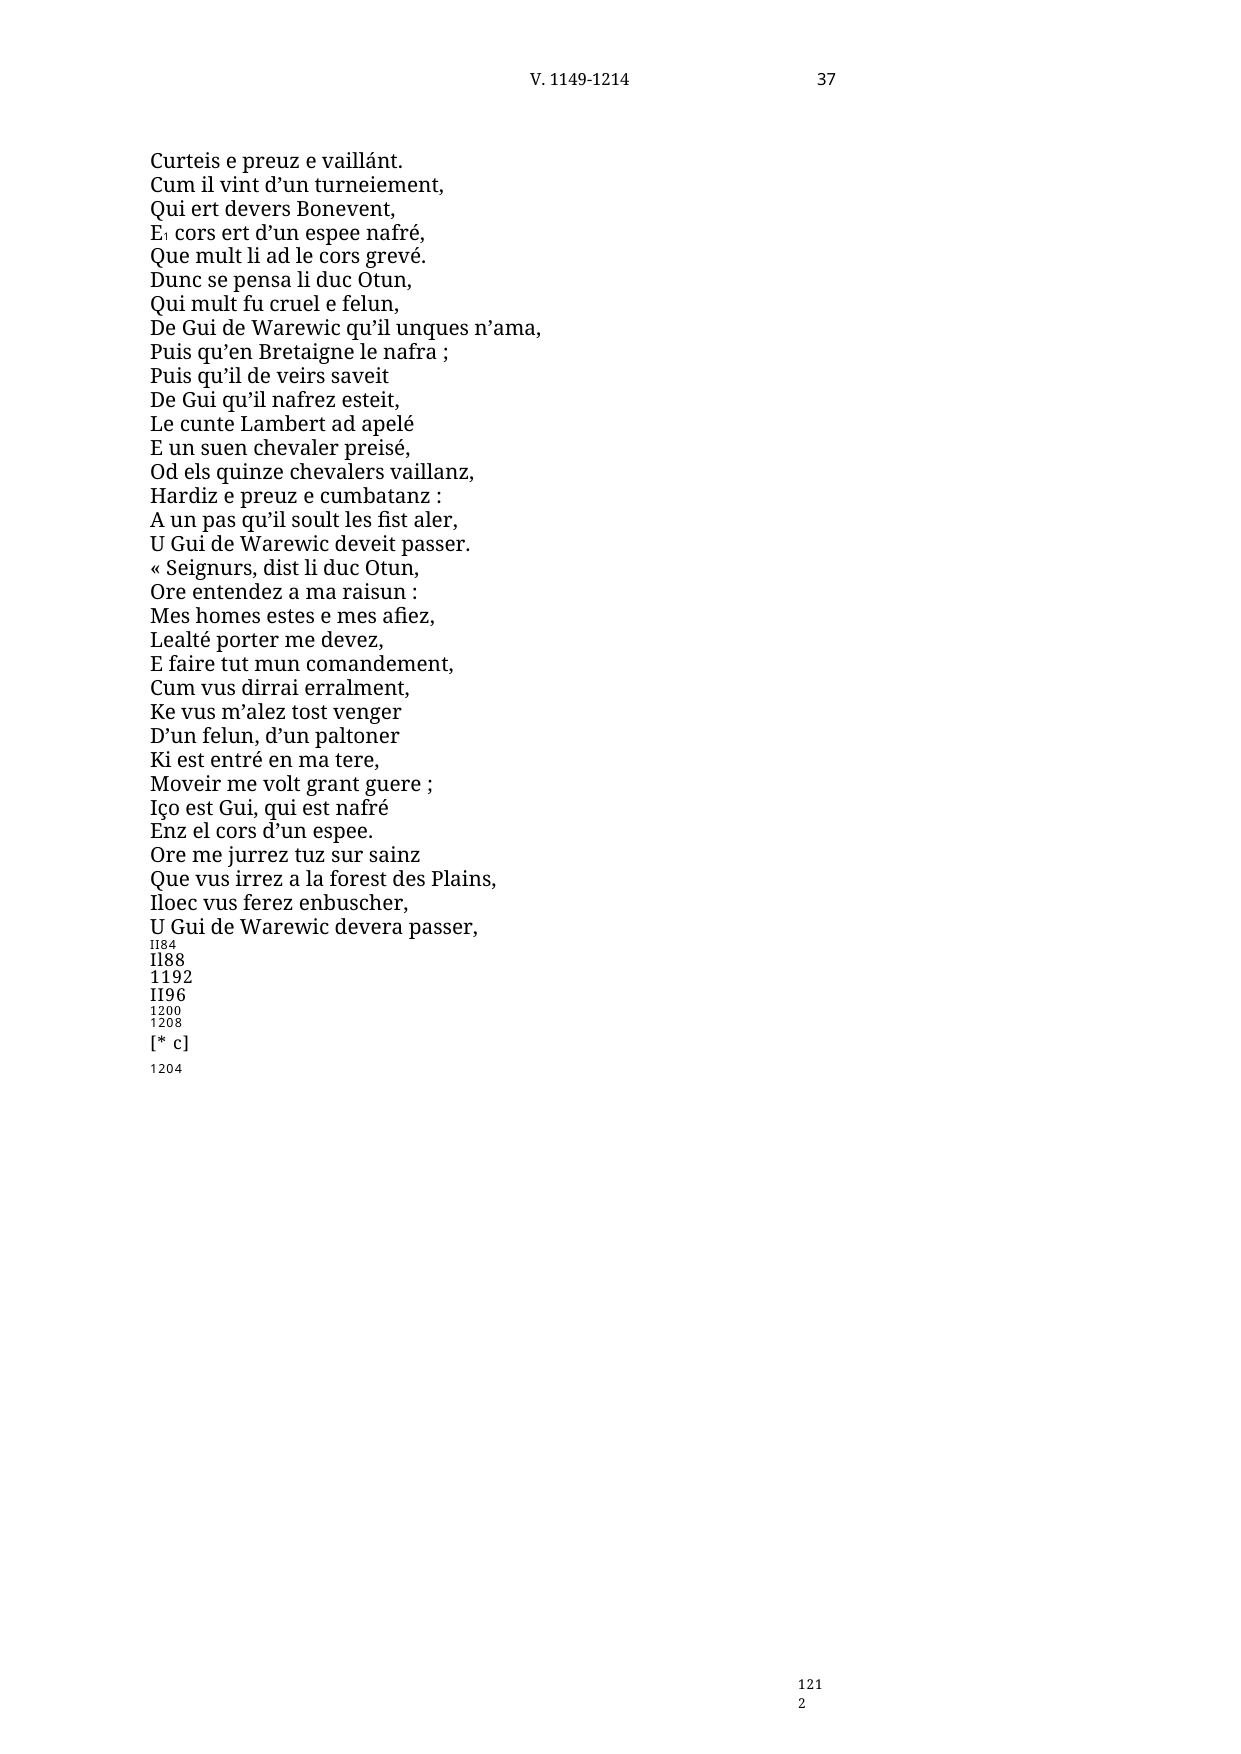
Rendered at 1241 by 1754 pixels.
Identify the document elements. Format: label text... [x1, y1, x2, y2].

text Hardiz e preuz e cumbatanz : [150, 484, 1090, 508]
text Lealté porter me devez, [150, 628, 1090, 652]
text « Seignurs, dist li duc Otun, [150, 556, 1090, 580]
text Iloec vus ferez enbuscher, [150, 892, 1090, 916]
text Qui mult fu cruel e felun, [150, 293, 1090, 317]
text Que vus irrez a la forest des Plains, [150, 868, 1090, 892]
text 1192 [150, 970, 1090, 987]
text Od els quinze chevalers vaillanz, [150, 460, 1090, 484]
text Cum il vint d’un turneiement, [150, 173, 1090, 197]
text Le cunte Lambert ad apelé E un suen chevaler preisé, [150, 412, 1090, 460]
text De Gui de Warewic qu’il unques n’ama, Puis qu’en Bretaigne le nafra ; [150, 317, 1090, 364]
text E1 cors ert d’un espee nafré, [150, 221, 1090, 245]
text U Gui de Warewic devera passer, [150, 916, 1090, 939]
text Ore me jurrez tuz sur sainz [150, 844, 1090, 868]
text Que mult li ad le cors grevé. [150, 245, 1090, 269]
text II84 [150, 939, 1090, 952]
text Iço est Gui, qui est nafré Enz el cors d’un espee. [150, 796, 1090, 844]
text 1200 [150, 1005, 1090, 1018]
text Dunc se pensa li duc Otun, [150, 269, 1090, 293]
text [* c] 1204 [150, 1030, 1090, 1078]
text U Gui de Warewic deveit passer. [150, 532, 1090, 556]
text Puis qu’il de veirs saveit De Gui qu’il nafrez esteit, [150, 364, 1090, 412]
text E faire tut mun comandement, [150, 652, 1090, 676]
text Mes homes estes e mes afiez, [150, 604, 1090, 628]
text Ke vus m’alez tost venger D’un felun, d’un paltoner Ki est entré en ma tere, [150, 700, 1090, 772]
text II96 [150, 987, 1090, 1005]
text A un pas qu’il soult les fist aler, [150, 508, 1090, 532]
text Moveir me volt grant guere ; [150, 772, 1090, 796]
text Il88 [150, 952, 1090, 970]
text Qui ert devers Bonevent, [150, 197, 1090, 221]
text Cum vus dirrai erralment, [150, 676, 1090, 700]
text Curteis e preuz e vaillánt. [150, 149, 1090, 173]
text Ore entendez a ma raisun : [150, 580, 1090, 604]
